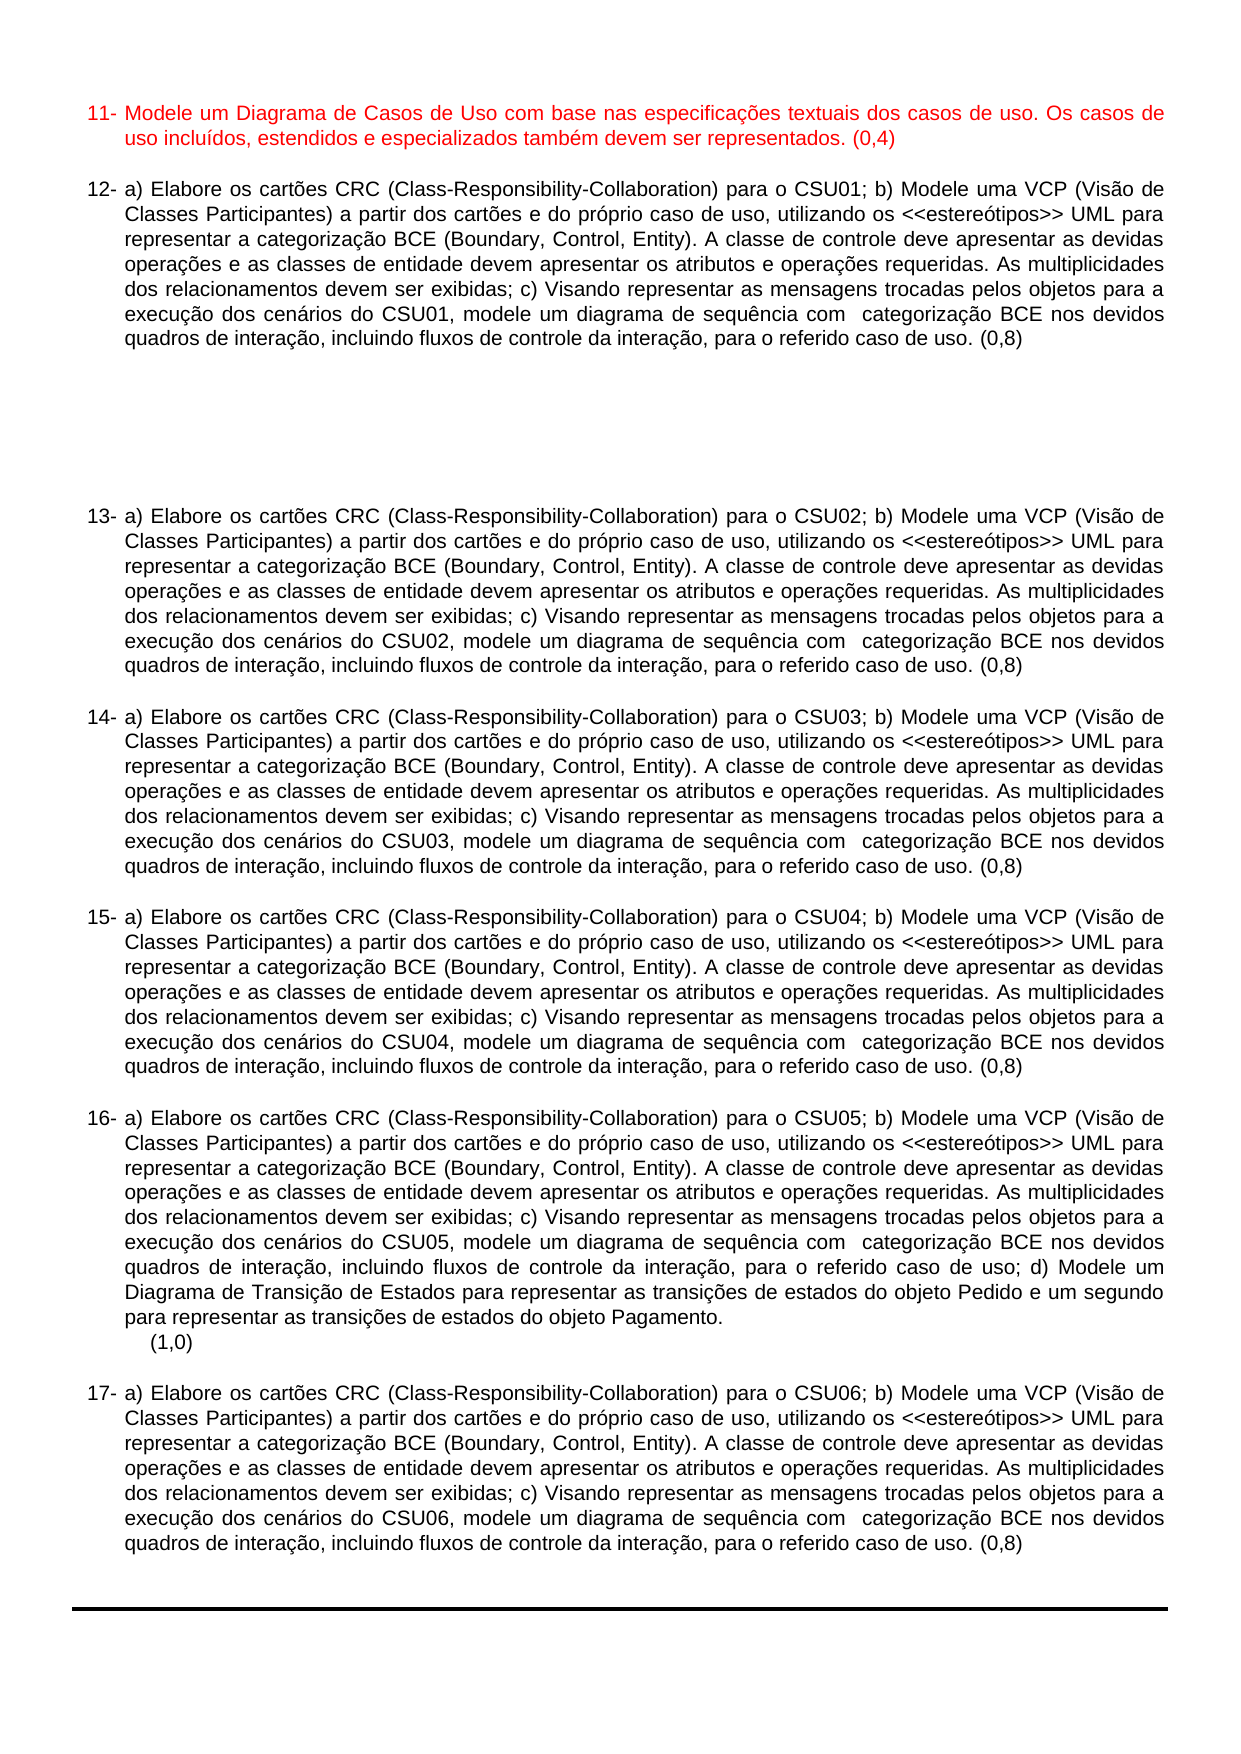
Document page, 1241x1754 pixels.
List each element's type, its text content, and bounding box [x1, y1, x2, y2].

list a) Elabore os cartões CRC (Class-Responsibility-Collaboration) para o CSU02; b) Modele uma VCP (Visão de Classes Participantes) a partir dos cartões e do próprio caso de uso, utilizando os <<estereótipos>> UML para representar a categorização BCE (Boundary, Control, Entity). A classe de controle deve apresentar as devidas operações e as classes de entidade devem apresentar os atributos e operações requeridas. As multiplicidades dos relacionamentos devem ser exibidas; c) Visando representar as mensagens trocadas pelos objetos para a execução dos cenários do CSU02, modele um diagrama de sequência com categorização BCE nos devidos quadros de interação, incluindo fluxos de controle da interação, para o referido caso de uso. (0,8) [87, 504, 1166, 677]
list a) Elabore os cartões CRC (Class-Responsibility-Collaboration) para o CSU01; b) Modele uma VCP (Visão de Classes Participantes) a partir dos cartões e do próprio caso de uso, utilizando os <<estereótipos>> UML para representar a categorização BCE (Boundary, Control, Entity). A classe de controle deve apresentar as devidas operações e as classes de entidade devem apresentar os atributos e operações requeridas. As multiplicidades dos relacionamentos devem ser exibidas; c) Visando representar as mensagens trocadas pelos objetos para a execução dos cenários do CSU01, modele um diagrama de sequência com categorização BCE nos devidos quadros de interação, incluindo fluxos de controle da interação, para o referido caso de uso. (0,8) [87, 177, 1166, 350]
list Modele um Diagrama de Casos de Uso com base nas especificações textuais dos casos de uso. Os casos de uso incluídos, estendidos e especializados também devem ser representados. (0,4) [87, 101, 1166, 150]
list a) Elabore os cartões CRC (Class-Responsibility-Collaboration) para o CSU06; b) Modele uma VCP (Visão de Classes Participantes) a partir dos cartões e do próprio caso de uso, utilizando os <<estereótipos>> UML para representar a categorização BCE (Boundary, Control, Entity). A classe de controle deve apresentar as devidas operações e as classes de entidade devem apresentar os atributos e operações requeridas. As multiplicidades dos relacionamentos devem ser exibidas; c) Visando representar as mensagens trocadas pelos objetos para a execução dos cenários do CSU06, modele um diagrama de sequência com categorização BCE nos devidos quadros de interação, incluindo fluxos de controle da interação, para o referido caso de uso. (0,8) [87, 1381, 1166, 1554]
list a) Elabore os cartões CRC (Class-Responsibility-Collaboration) para o CSU05; b) Modele uma VCP (Visão de Classes Participantes) a partir dos cartões e do próprio caso de uso, utilizando os <<estereótipos>> UML para representar a categorização BCE (Boundary, Control, Entity). A classe de controle deve apresentar as devidas operações e as classes de entidade devem apresentar os atributos e operações requeridas. As multiplicidades dos relacionamentos devem ser exibidas; c) Visando representar as mensagens trocadas pelos objetos para a execução dos cenários do CSU05, modele um diagrama de sequência com categorização BCE nos devidos quadros de interação, incluindo fluxos de controle da interação, para o referido caso de uso; d) Modele um Diagrama de Transição de Estados para representar as transições de estados do objeto Pedido e um segundo para representar as transições de estados do objeto Pagamento. [87, 1106, 1166, 1329]
list a) Elabore os cartões CRC (Class-Responsibility-Collaboration) para o CSU04; b) Modele uma VCP (Visão de Classes Participantes) a partir dos cartões e do próprio caso de uso, utilizando os <<estereótipos>> UML para representar a categorização BCE (Boundary, Control, Entity). A classe de controle deve apresentar as devidas operações e as classes de entidade devem apresentar os atributos e operações requeridas. As multiplicidades dos relacionamentos devem ser exibidas; c) Visando representar as mensagens trocadas pelos objetos para a execução dos cenários do CSU04, modele um diagrama de sequência com categorização BCE nos devidos quadros de interação, incluindo fluxos de controle da interação, para o referido caso de uso. (0,8) [87, 905, 1166, 1078]
text (1,0) [150, 1330, 1166, 1354]
list a) Elabore os cartões CRC (Class-Responsibility-Collaboration) para o CSU03; b) Modele uma VCP (Visão de Classes Participantes) a partir dos cartões e do próprio caso de uso, utilizando os <<estereótipos>> UML para representar a categorização BCE (Boundary, Control, Entity). A classe de controle deve apresentar as devidas operações e as classes de entidade devem apresentar os atributos e operações requeridas. As multiplicidades dos relacionamentos devem ser exibidas; c) Visando representar as mensagens trocadas pelos objetos para a execução dos cenários do CSU03, modele um diagrama de sequência com categorização BCE nos devidos quadros de interação, incluindo fluxos de controle da interação, para o referido caso de uso. (0,8) [87, 704, 1166, 878]
